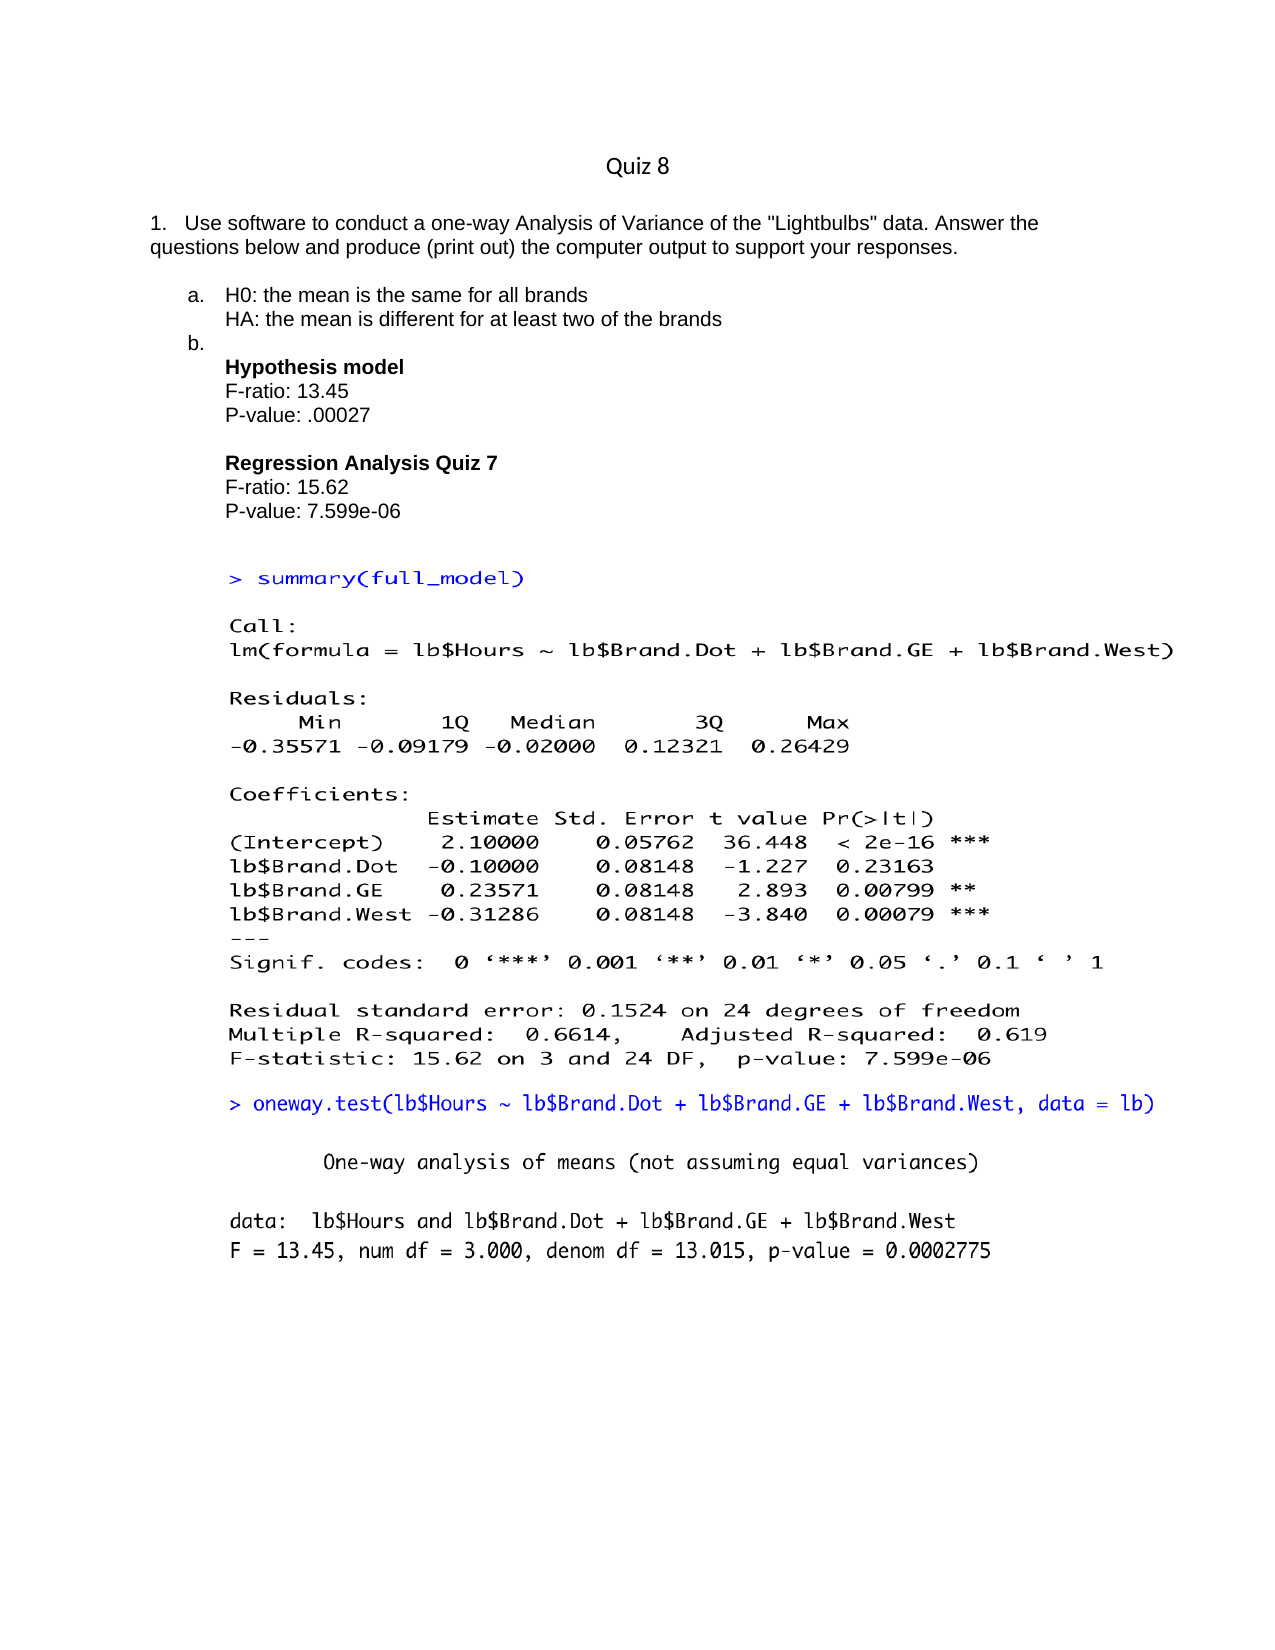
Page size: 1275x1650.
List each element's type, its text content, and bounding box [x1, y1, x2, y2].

text Quiz 8 [150, 150, 1125, 181]
list HA: the mean is different for at least two of the brands [225, 307, 1125, 331]
text questions below and produce (print out) the computer output to support your responses. [150, 235, 1125, 259]
list Regression Analysis Quiz 7 [225, 451, 1125, 474]
list P-value: 7.599e-06 [225, 498, 1125, 522]
picture [225, 570, 1200, 1262]
list H0: the mean is the same for all brands [187, 283, 1125, 307]
list Hypothesis model [225, 355, 1125, 379]
list P-value: .00027 [225, 403, 1125, 427]
list F-ratio: 15.62 [225, 474, 1125, 498]
text 1. Use software to conduct a one-way Analysis of Variance of the "Lightbulbs" data. Answer the [150, 211, 1125, 235]
list F-ratio: 13.45 [225, 379, 1125, 403]
